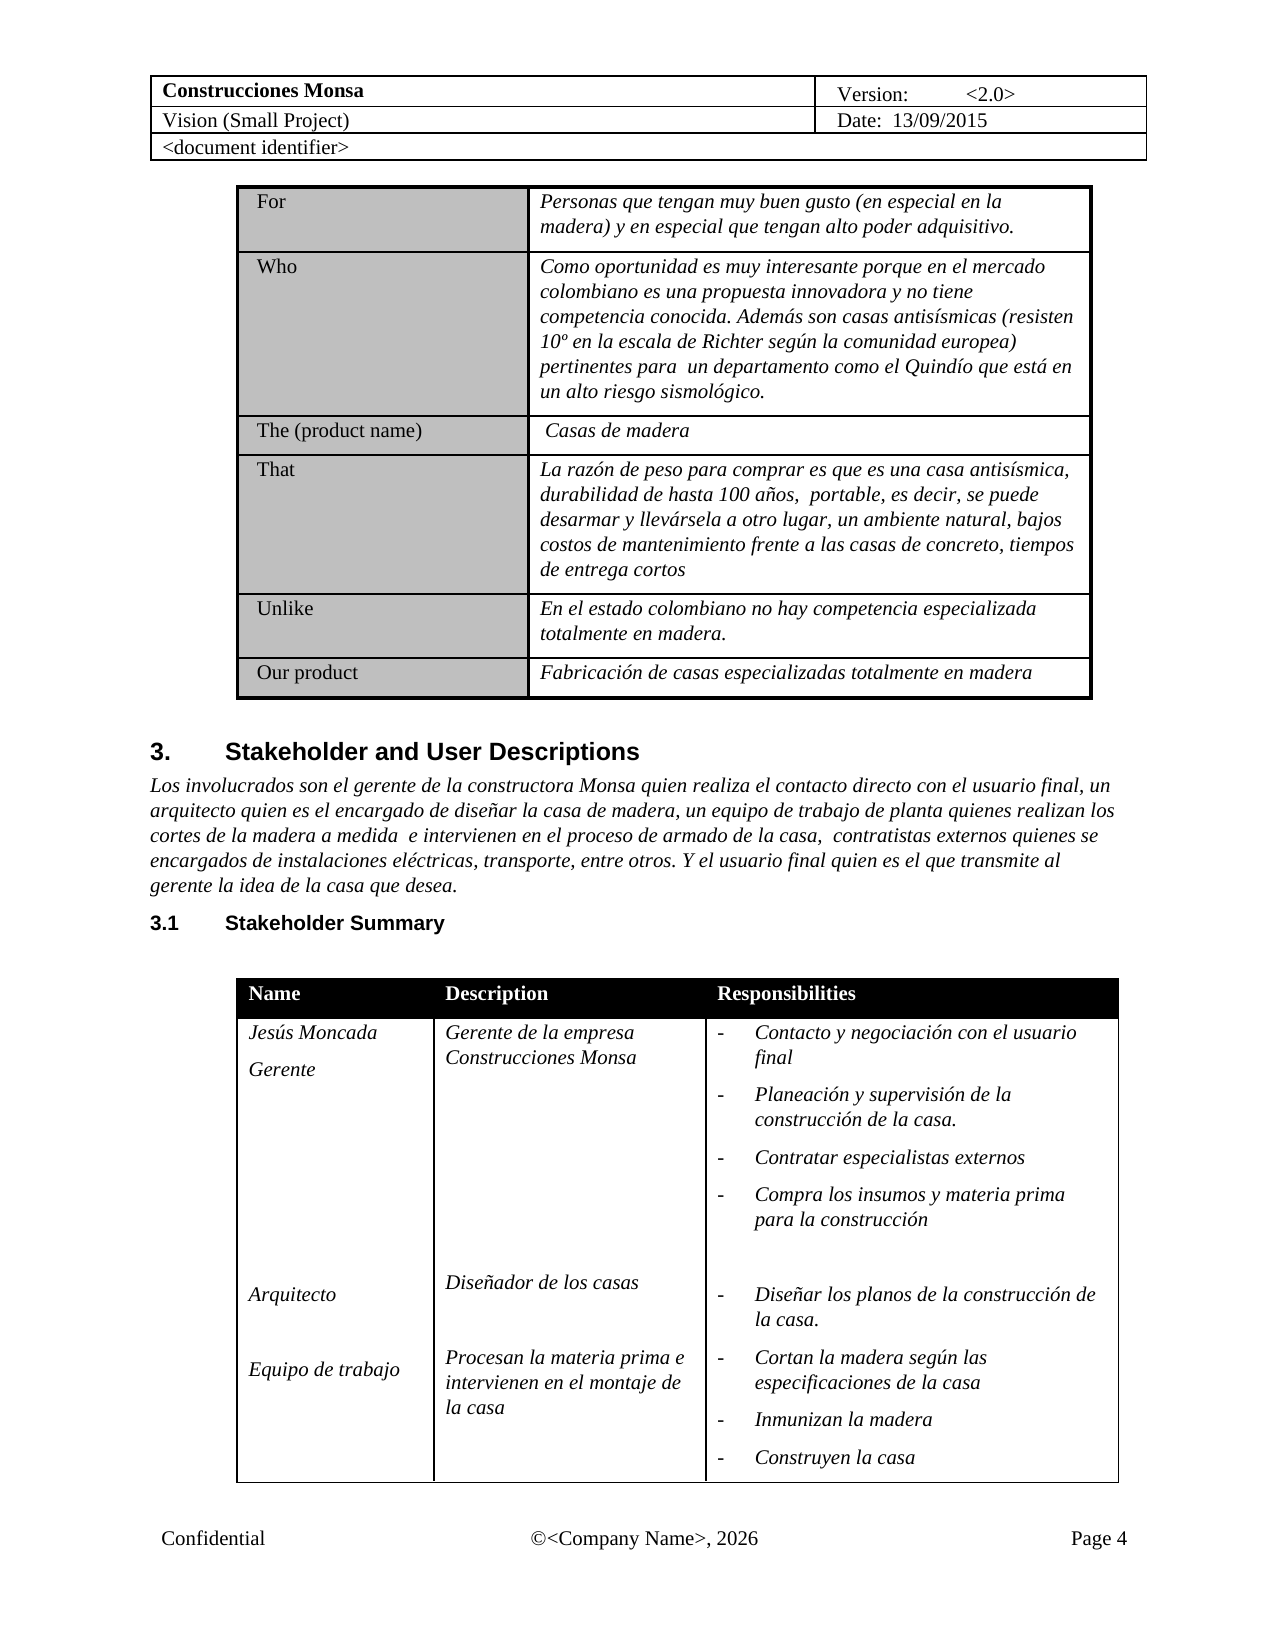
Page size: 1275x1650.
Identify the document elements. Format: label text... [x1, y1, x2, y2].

table_cell La razón de peso para comprar es que es una casa antisísmica, durabilidad de hasta 100 años, portable, es decir, se puede desarmar y llevársela a otro lugar, un ambiente natural, bajos costos de mantenimiento frente a las casas de concreto, tiempos de entrega cortos [530, 456, 1089, 593]
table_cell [435, 1019, 705, 1481]
table_cell That [239, 456, 527, 593]
table_cell En el estado colombiano no hay competencia especializada totalmente en madera. [530, 595, 1089, 657]
text Los involucrados son el gerente de la constructora Monsa quien realiza el contacto directo con el usuario final, un arquitecto quien es el encargado de diseñar la casa de madera, un equipo de trabajo de planta quienes realizan los cortes de la madera a medida e intervienen en el proceso de armado de la casa, contratistas externos quienes se encargados de instalaciones eléctricas, transporte, entre otros. Y el usuario final quien es el que transmite al gerente la idea de la casa que desea. [150, 772, 1125, 897]
subtitle Stakeholder Summary [150, 909, 1125, 934]
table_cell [707, 1019, 1118, 1481]
table_header Name [238, 980, 433, 1017]
table_cell Fabricación de casas especializadas totalmente en madera [530, 659, 1089, 696]
table_header Personas que tengan muy buen gusto (en especial en la madera) y en especial que tengan alto poder adquisitivo. [530, 189, 1089, 251]
table_cell Who [239, 253, 527, 415]
subtitle Stakeholder and User Descriptions [150, 737, 1125, 766]
table_cell Our product [239, 659, 527, 696]
table_header For [239, 189, 527, 251]
table_cell Casas de madera [530, 417, 1089, 454]
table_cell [238, 1019, 433, 1481]
table_cell Como oportunidad es muy interesante porque en el mercado colombiano es una propuesta innovadora y no tiene competencia conocida. Además son casas antisísmicas (resisten 10º en la escala de Richter según la comunidad europea) pertinentes para un departamento como el Quindío que está en un alto riesgo sismológico. [530, 253, 1089, 415]
table_header Description [435, 980, 705, 1017]
table_cell The (product name) [239, 417, 527, 454]
table_header Responsibilities [707, 980, 1118, 1017]
table_cell Unlike [239, 595, 527, 657]
